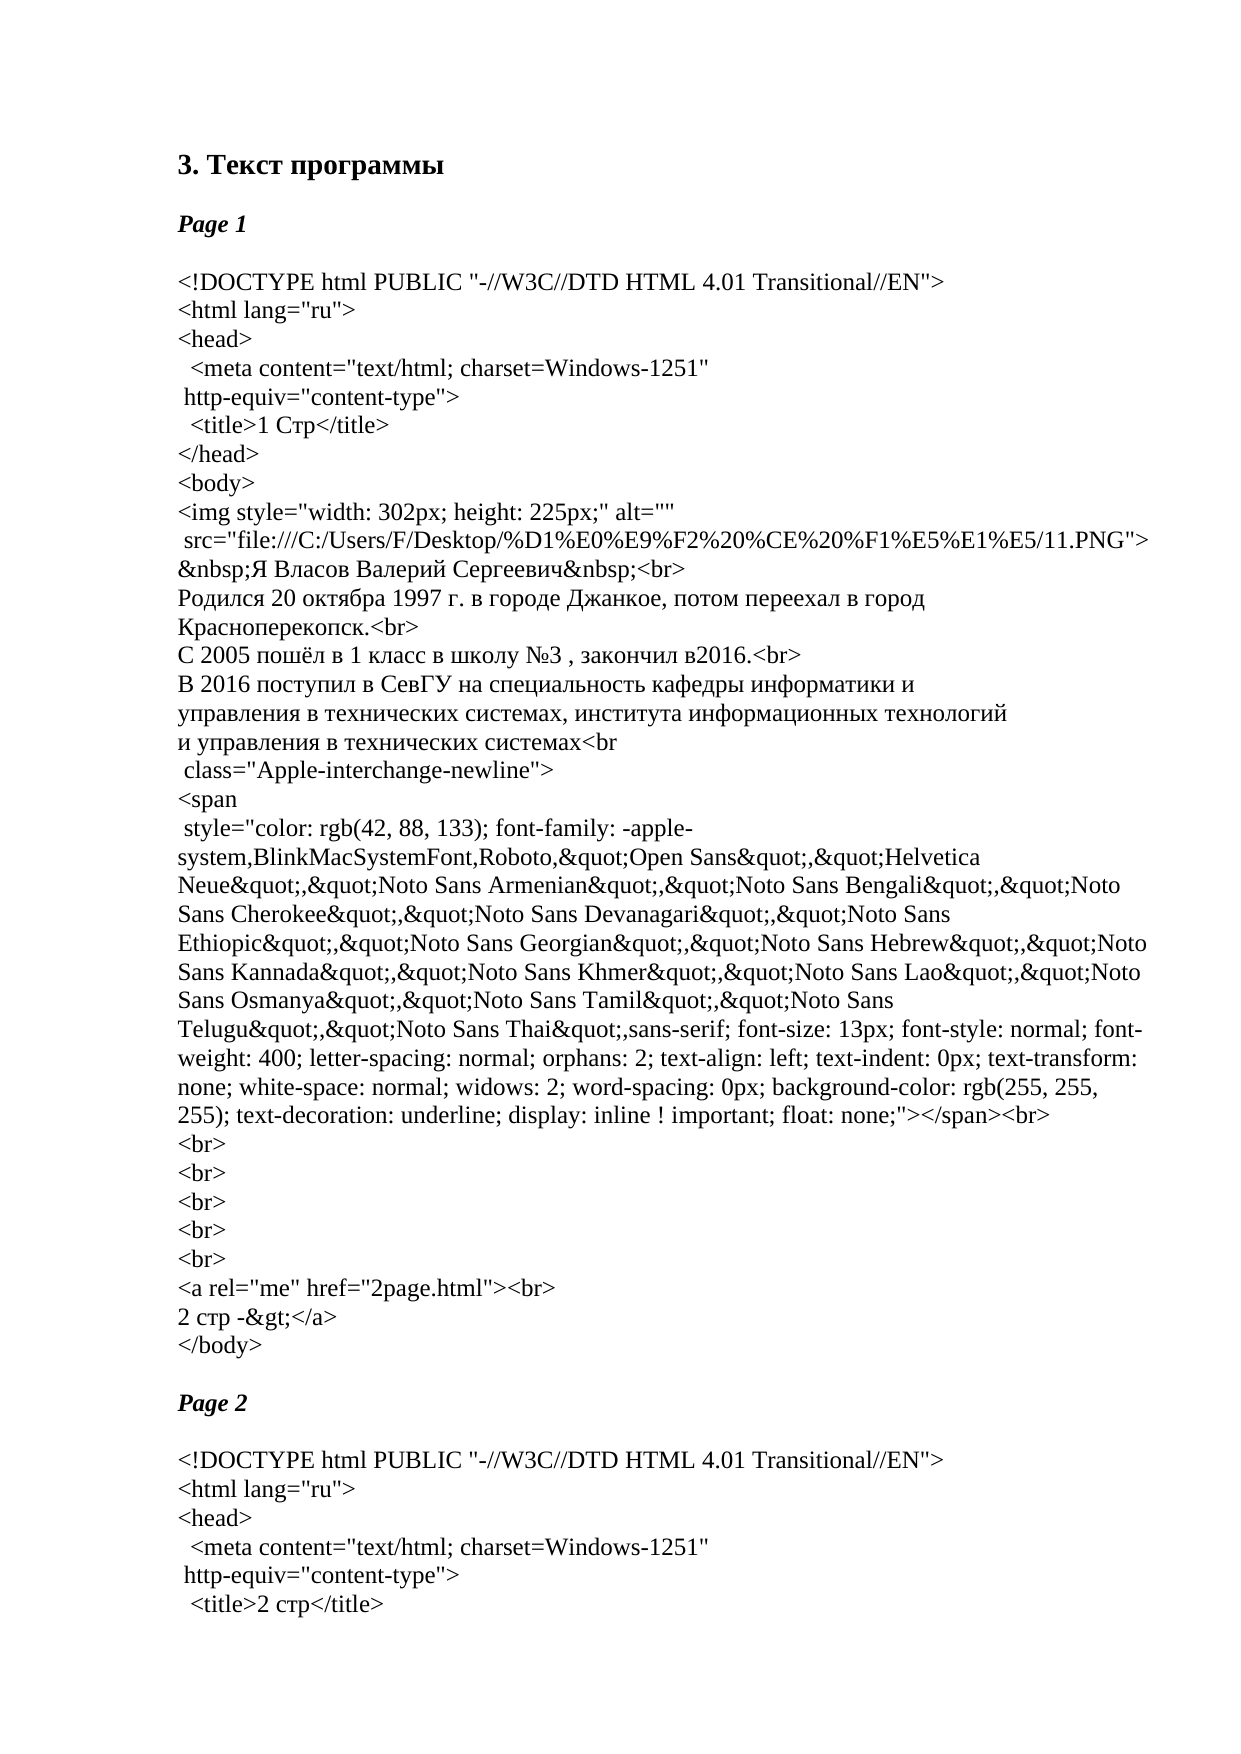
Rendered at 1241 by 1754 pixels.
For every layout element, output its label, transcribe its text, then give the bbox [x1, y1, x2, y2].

text <img style="width: 302px; height: 225px;" alt="" [177, 497, 1152, 525]
text class="Apple-interchange-newline"> [177, 755, 1152, 784]
text http-equiv="content-type"> [177, 1560, 1152, 1589]
text <html lang="ru"> [177, 295, 1152, 324]
text <meta content="text/html; charset=Windows-1251" [177, 353, 1152, 382]
text <body> [177, 468, 1152, 497]
text </body> Page 2 <!DOCTYPE html PUBLIC "-//W3C//DTD HTML 4.01 Transitional//EN"> [177, 1330, 1152, 1474]
text <html lang="ru"> [177, 1474, 1152, 1503]
text <title>2 стр</title> [177, 1589, 1152, 1618]
text <head> [177, 324, 1152, 353]
text управления в технических системах, института информационных технологий [177, 698, 1152, 727]
text С 2005 пошёл в 1 класс в школу №3 , закончил в2016.<br> [177, 640, 1152, 669]
text <br> [177, 1187, 1152, 1215]
text Красноперекопск.<br> [177, 612, 1152, 640]
text и управления в технических системах<br [177, 727, 1152, 755]
text http-equiv="content-type"> [177, 382, 1152, 410]
text <span [177, 784, 1152, 813]
text <br> [177, 1215, 1152, 1244]
text <br> [177, 1244, 1152, 1273]
text &nbsp;Я Власов Валерий Сергеевич&nbsp;<br> [177, 554, 1152, 583]
text </head> [177, 439, 1152, 468]
text В 2016 поступил в СевГУ на специальность кафедры информатики и [177, 669, 1152, 698]
text src="file:///C:/Users/F/Desktop/%D1%E0%E9%F2%20%CE%20%F1%E5%E1%E5/11.PNG"> [177, 525, 1152, 554]
text <meta content="text/html; charset=Windows-1251" [177, 1532, 1152, 1560]
text Родился 20 октябра 1997 г. в городе Джанкое, потом переехал в город [177, 583, 1152, 612]
text <head> [177, 1503, 1152, 1532]
text <br> [177, 1158, 1152, 1187]
text <br> [177, 1129, 1152, 1158]
text 2 стр -&gt;</a> [177, 1302, 1152, 1330]
text <a rel="me" href="2page.html"><br> [177, 1273, 1152, 1302]
text style="color: rgb(42, 88, 133); font-family: -apple-system,BlinkMacSystemFont,Roboto,&quot;Open Sans&quot;,&quot;Helvetica Neue&quot;,&quot;Noto Sans Armenian&quot;,&quot;Noto Sans Bengali&quot;,&quot;Noto Sans Cherokee&quot;,&quot;Noto Sans Devanagari&quot;,&quot;Noto Sans Ethiopic&quot;,&quot;Noto Sans Georgian&quot;,&quot;Noto Sans Hebrew&quot;,&quot;Noto Sans Kannada&quot;,&quot;Noto Sans Khmer&quot;,&quot;Noto Sans Lao&quot;,&quot;Noto Sans Osmanya&quot;,&quot;Noto Sans Tamil&quot;,&quot;Noto Sans Telugu&quot;,&quot;Noto Sans Thai&quot;,sans-serif; font-size: 13px; font-style: normal; font-weight: 400; letter-spacing: normal; orphans: 2; text-align: left; text-indent: 0px; text-transform: none; white-space: normal; widows: 2; word-spacing: 0px; background-color: rgb(255, 255, 255); text-decoration: underline; display: inline ! important; float: none;"></span><br> [177, 813, 1152, 1129]
text <title>1 Cтр</title> [177, 410, 1152, 439]
